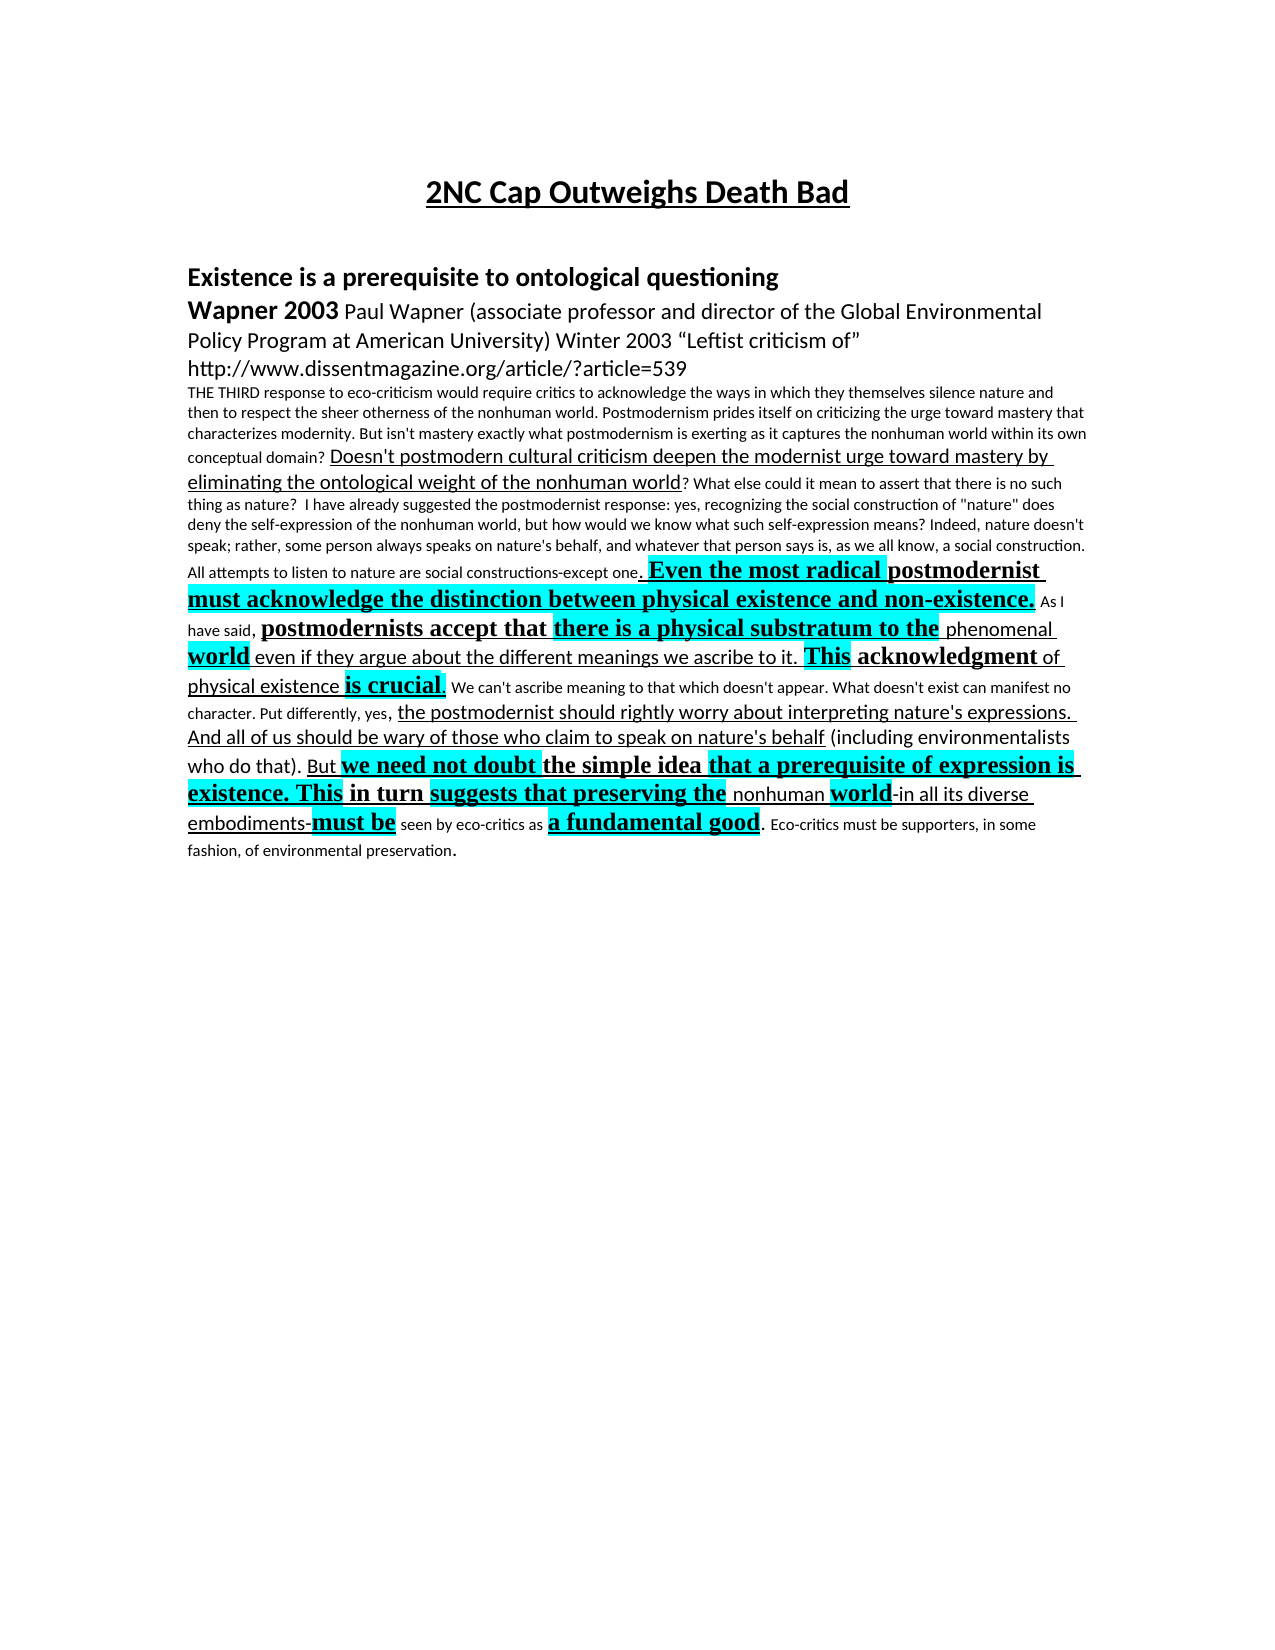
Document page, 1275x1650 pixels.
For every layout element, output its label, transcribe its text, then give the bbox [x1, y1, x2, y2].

text Wapner 2003 Paul Wapner (associate professor and director of the Global Environmental Policy Program at American University) Winter 2003 “Leftist criticism of” http://www.dissentmagazine.org/article/?article=539 [187, 293, 1087, 382]
subtitle 2NC Cap Outweighs Death Bad [187, 171, 1087, 212]
text THE THIRD response to eco-criticism would require critics to acknowledge the ways in which they themselves silence nature and then to respect the sheer otherness of the nonhuman world. Postmodernism prides itself on criticizing the urge toward mastery that characterizes modernity. But isn't mastery exactly what postmodernism is exerting as it captures the nonhuman world within its own conceptual domain? Doesn't postmodern cultural criticism deepen the modernist urge toward mastery by eliminating the ontological weight of the nonhuman world? What else could it mean to assert that there is no such thing as nature? I have already suggested the postmodernist response: yes, recognizing the social construction of "nature" does deny the self-expression of the nonhuman world, but how would we know what such self-expression means? Indeed, nature doesn't speak; rather, some person always speaks on nature's behalf, and whatever that person says is, as we all know, a social construction. All attempts to listen to nature are social constructions-except one. Even the most radical postmodernist must acknowledge the distinction between physical existence and non-existence. As I have said, postmodernists accept that there is a physical substratum to the phenomenal world even if they argue about the different meanings we ascribe to it. This acknowledgment of physical existence is crucial. We can't ascribe meaning to that which doesn't appear. What doesn't exist can manifest no character. Put differently, yes, the postmodernist should rightly worry about interpreting nature's expressions. And all of us should be wary of those who claim to speak on nature's behalf (including environmentalists who do that). But we need not doubt the simple idea that a prerequisite of expression is existence. This in turn suggests that preserving the nonhuman world-in all its diverse embodiments-must be seen by eco-critics as a fundamental good. Eco-critics must be supporters, in some fashion, of environmental preservation. [187, 382, 1087, 861]
subtitle Existence is a prerequisite to ontological questioning [187, 260, 1087, 293]
